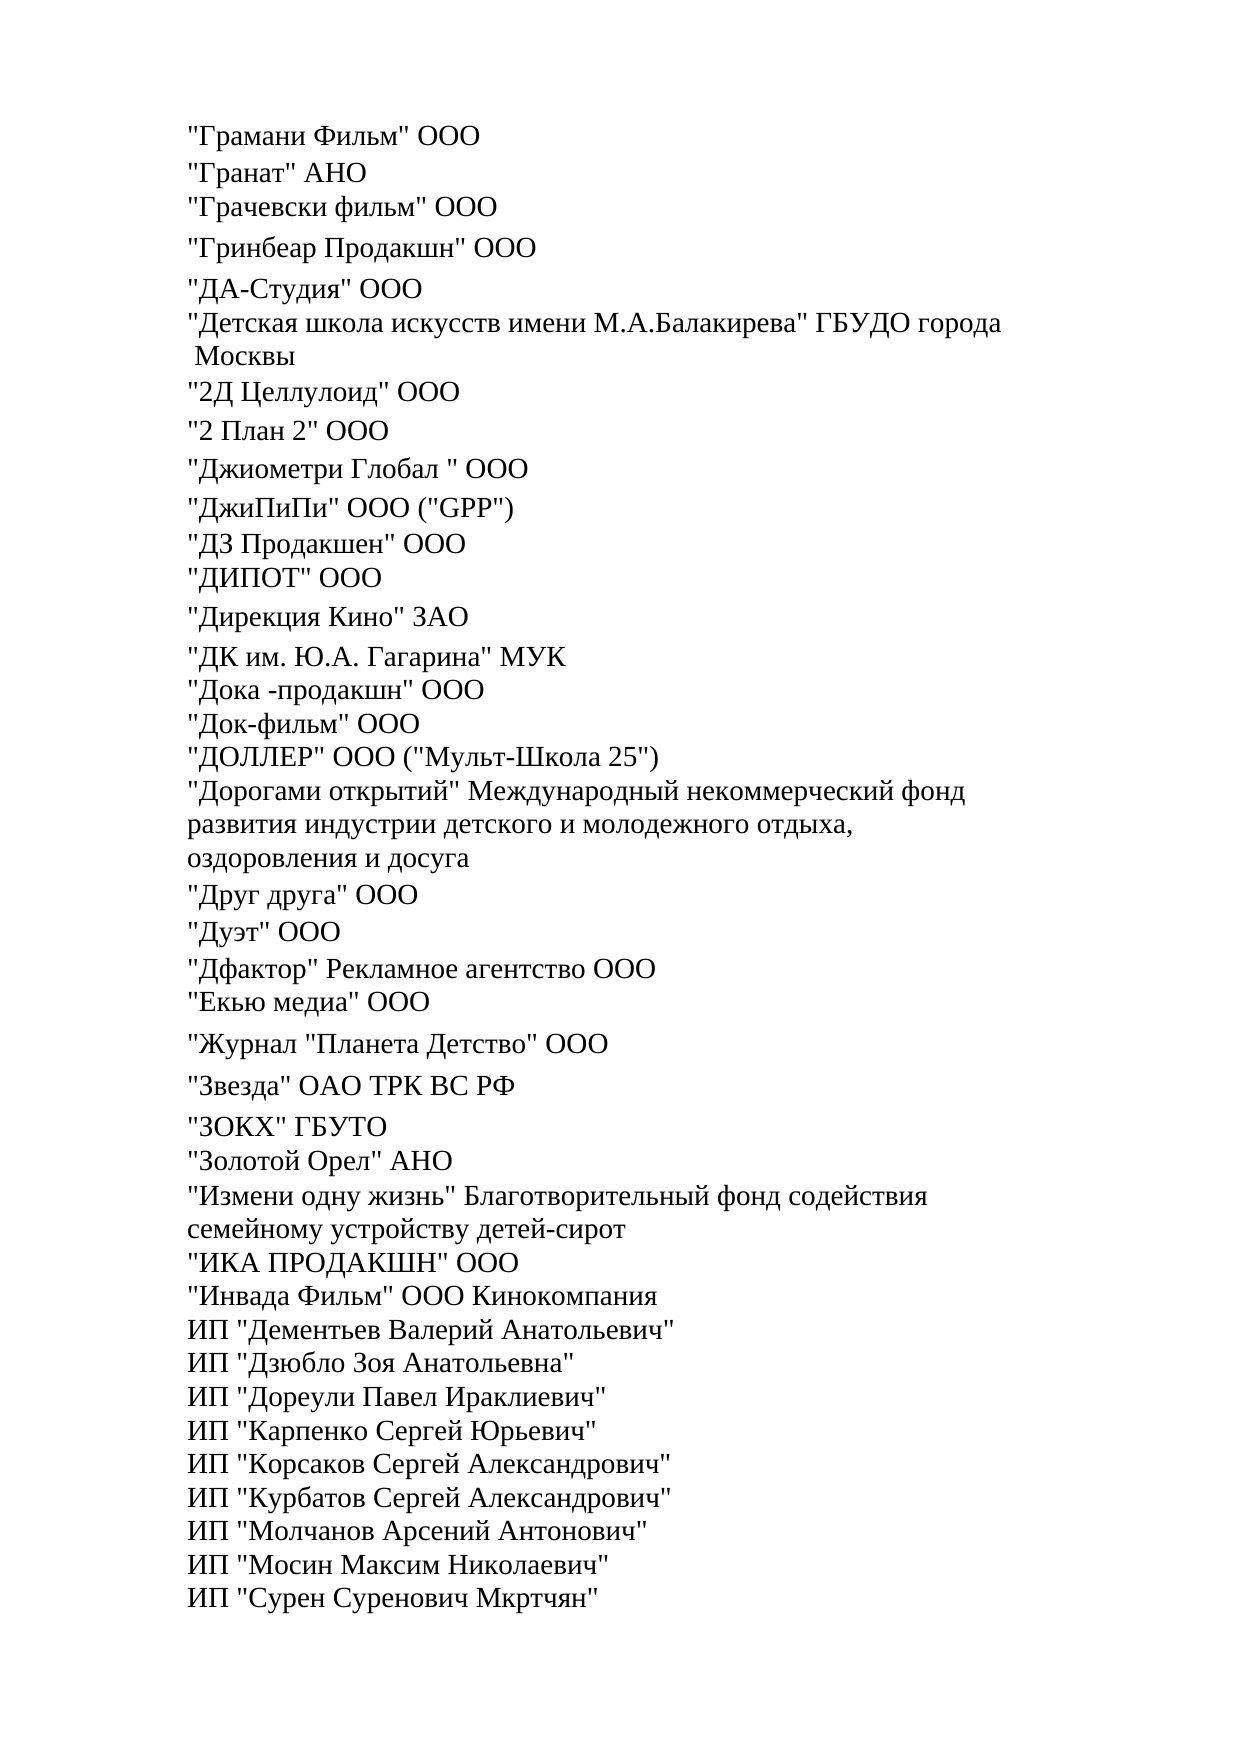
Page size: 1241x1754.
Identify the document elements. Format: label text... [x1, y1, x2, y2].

table_cell "Гринбеар Продакшн" ООО [176, 230, 1019, 271]
table_cell ИП "Дореули Павел Ираклиевич" [176, 1379, 1019, 1413]
table_cell "Дфактор" Рекламное агентство ООО [176, 951, 1019, 984]
table_cell "ДА-Студия" ООО [176, 271, 1019, 305]
table_cell "Друг друга" ООО [176, 877, 1019, 914]
table_cell "2Д Целлулоид" ООО [176, 372, 1019, 410]
table_cell ИП "Дзюбло Зоя Анатольевна" [176, 1346, 1019, 1379]
table_cell ИП "Курбатов Сергей Александрович" [176, 1480, 1019, 1513]
table_cell "Инвада Фильм" ООО Кинокомпания [176, 1279, 1019, 1312]
table_cell "ДИПОТ" ООО [176, 560, 1019, 599]
table_cell "Звезда" ОАО ТРК ВС РФ [176, 1068, 1019, 1109]
table_cell "Журнал "Планета Детство" ООО [176, 1026, 1019, 1068]
table_cell "Грамани Фильм" ООО [176, 118, 1019, 155]
table_cell "ДОЛЛЕР" ООО ("Мульт-Школа 25") [176, 739, 1019, 773]
table_cell "Дирекция Кино" ЗАО [176, 599, 1019, 639]
table_cell ИП "Корсаков Сергей Александрович" [176, 1446, 1019, 1480]
table_cell ИП "Сурен Суренович Мкртчян" [176, 1580, 1019, 1614]
table_cell "ИКА ПРОДАКШН" ООО [176, 1245, 1019, 1278]
table_cell "Док-фильм" ООО [176, 706, 1019, 739]
table_cell "Екью медиа" ООО [176, 984, 1019, 1026]
table_cell "ДжиПиПи" ООО ("GPP") [176, 488, 1019, 526]
table_cell "2 План 2" ООО [176, 410, 1019, 449]
table_cell "ЗОКХ" ГБУТО [176, 1110, 1019, 1143]
table_cell "Грачевски фильм" ООО [176, 189, 1019, 230]
table_cell ИП "Молчанов Арсений Антонович" [176, 1513, 1019, 1547]
table_cell "Детская школа искусств имени М.А.Балакирева" ГБУДО города Москвы [176, 305, 1019, 372]
table_cell "ДЗ Продакшен" ООО [176, 526, 1019, 560]
table_cell "ДК им. Ю.А. Гагарина" МУК [176, 639, 1019, 672]
table_cell "Дорогами открытий" Международный некоммерческий фонд развития индустрии детского и молодежного отдыха, оздоровления и досуга [176, 773, 1019, 877]
table_cell ИП "Дементьев Валерий Анатольевич" [176, 1312, 1019, 1346]
table_cell ИП "Карпенко Сергей Юрьевич" [176, 1413, 1019, 1446]
table_cell "Дока -продакшн" ООО [176, 672, 1019, 706]
table_cell "Измени одну жизнь" Благотворительный фонд содействия семейному устройству детей-сирот [176, 1178, 1019, 1245]
table_cell ИП "Мосин Максим Николаевич" [176, 1547, 1019, 1580]
table_cell "Золотой Орел" АНО [176, 1143, 1019, 1178]
table_cell "Гранат" АНО [176, 155, 1019, 189]
table_cell "Джиометри Глобал " ООО [176, 449, 1019, 488]
table_cell "Дуэт" ООО [176, 914, 1019, 951]
